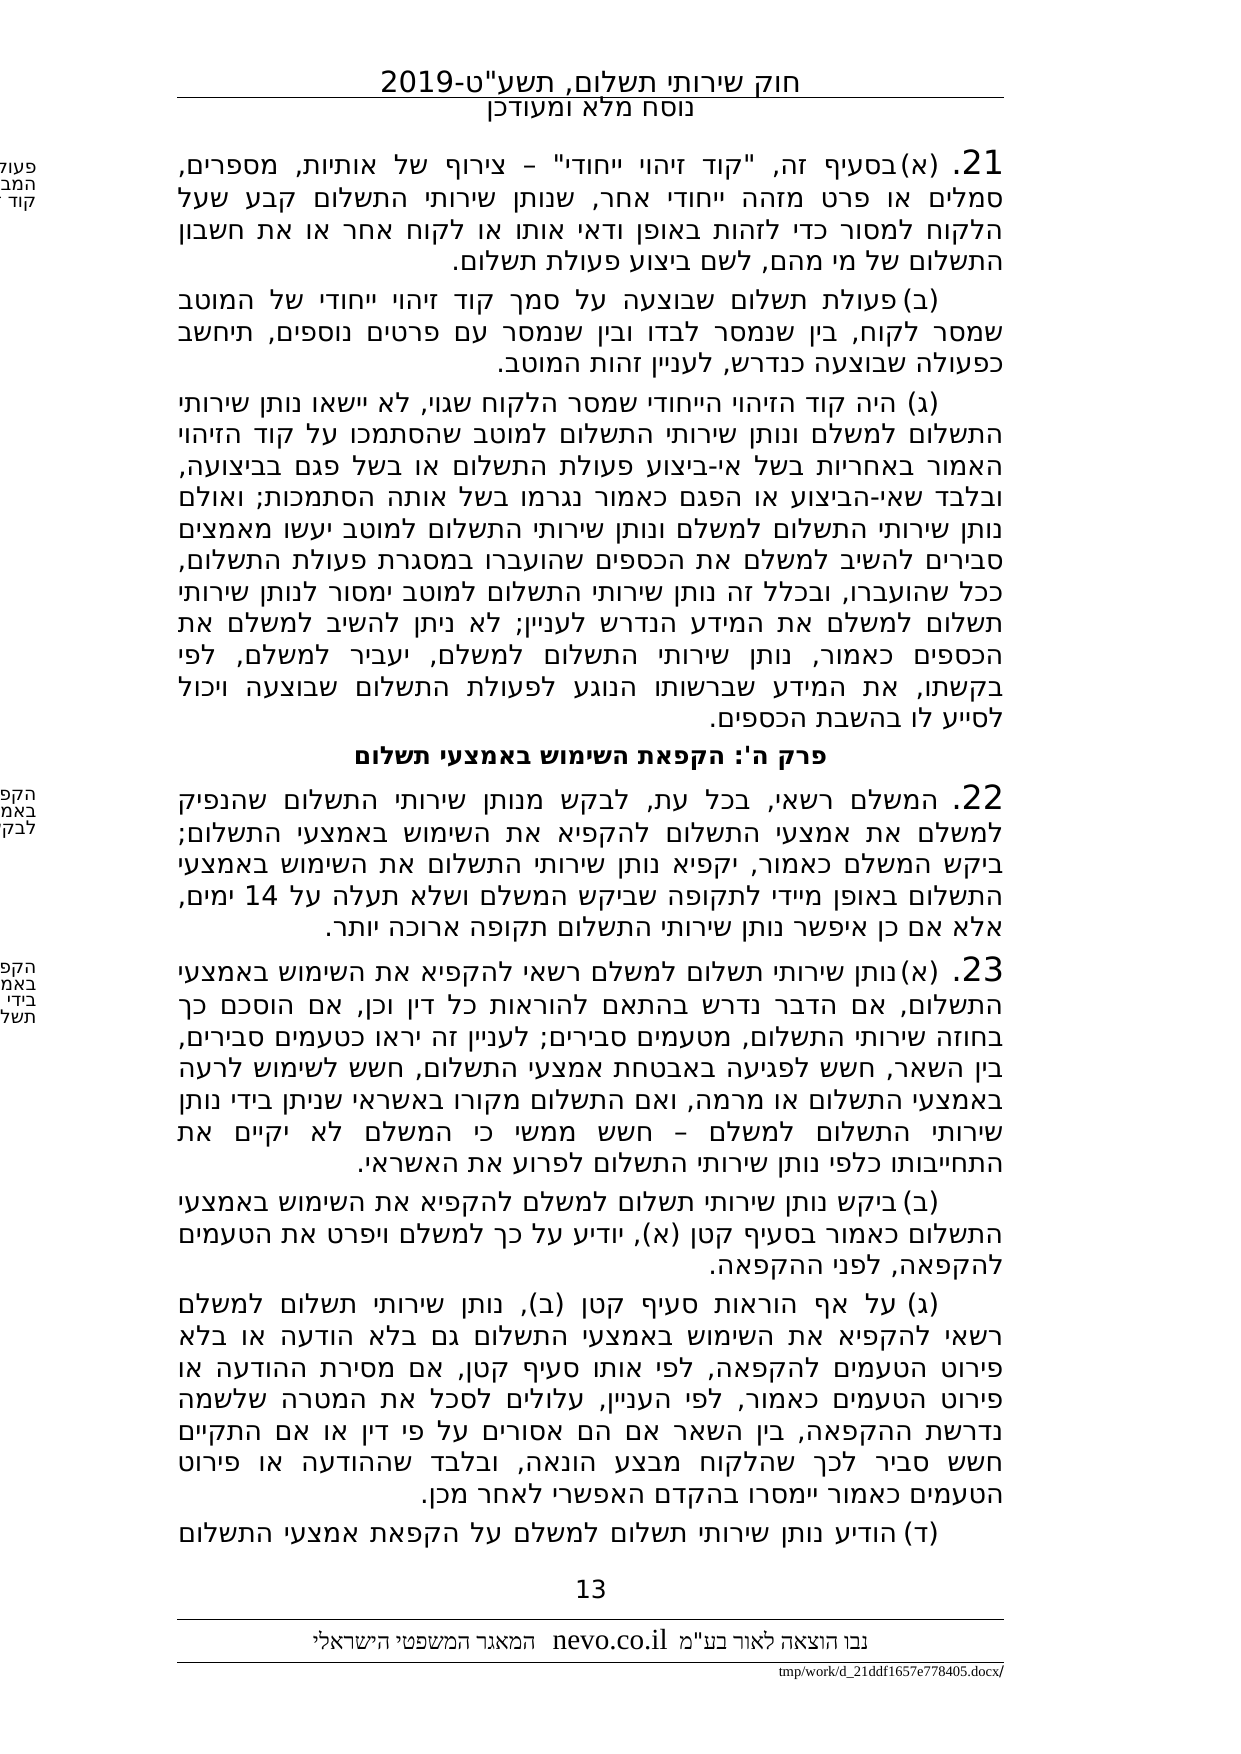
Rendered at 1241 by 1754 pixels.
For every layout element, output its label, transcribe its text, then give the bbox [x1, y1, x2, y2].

text 22. המשלם רשאי, בכל עת, לבקש מנותן שירותי התשלום שהנפיק למשלם את אמצעי התשלום להקפיא את השימוש באמצעי התשלום; ביקש המשלם כאמור, יקפיא נותן שירותי התשלום את השימוש באמצעי התשלום באופן מיידי לתקופה שביקש המשלם ושלא תעלה על 14 ימים, אלא אם כן איפשר נותן שירותי התשלום תקופה ארוכה יותר. [177, 778, 1004, 943]
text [177, 1517, 1004, 1549]
text 23. (א) נותן שירותי תשלום למשלם רשאי להקפיא את השימוש באמצעי התשלום, אם הדבר נדרש בהתאם להוראות כל דין וכן, אם הוסכם כך בחוזה שירותי התשלום, מטעמים סבירים; לעניין זה יראו כטעמים סבירים, בין השאר, חשש לפגיעה באבטחת אמצעי התשלום, חשש לשימוש לרעה באמצעי התשלום או מרמה, ואם התשלום מקורו באשראי שניתן בידי נותן שירותי התשלום למשלם – חשש ממשי כי המשלם לא יקיים את התחייבותו כלפי נותן שירותי התשלום לפרוע את האשראי. [177, 951, 1004, 1179]
text (ב) פעולת תשלום שבוצעה על סמך קוד זיהוי ייחודי של המוטב שמסר לקוח, בין שנמסר לבדו ובין שנמסר עם פרטים נוספים, תיחשב כפעולה שבוצעה כנדרש, לעניין זהות המוטב. [177, 285, 1004, 379]
text (ג) על אף הוראות סעיף קטן (ב), נותן שירותי תשלום למשלם רשאי להקפיא את השימוש באמצעי התשלום גם בלא הודעה או בלא פירוט הטעמים להקפאה, לפי אותו סעיף קטן, אם מסירת ההודעה או פירוט הטעמים כאמור, לפי העניין, עלולים לסכל את המטרה שלשמה נדרשת ההקפאה, בין השאר אם הם אסורים על פי דין או אם התקיים חשש סביר לכך שהלקוח מבצע הונאה, ובלבד שההודעה או פירוט הטעמים כאמור יימסרו בהקדם האפשרי לאחר מכן. [177, 1289, 1004, 1510]
text 21. (א) בסעיף זה, "קוד זיהוי ייחודי" – צירוף של אותיות, מספרים, סמלים או פרט מזהה ייחודי אחר, שנותן שירותי התשלום קבע שעל הלקוח למסור כדי לזהות באופן ודאי אותו או לקוח אחר או את חשבון התשלום של מי מהם, לשם ביצוע פעולת תשלום. [177, 144, 1004, 277]
text (ג) היה קוד הזיהוי הייחודי שמסר הלקוח שגוי, לא יישאו נותן שירותי התשלום למשלם ונותן שירותי התשלום למוטב שהסתמכו על קוד הזיהוי האמור באחריות בשל אי-ביצוע פעולת התשלום או בשל פגם בביצועה, ובלבד שאי-הביצוע או הפגם כאמור נגרמו בשל אותה הסתמכות; ואולם נותן שירותי התשלום למשלם ונותן שירותי התשלום למוטב יעשו מאמצים סבירים להשיב למשלם את הכספים שהועברו במסגרת פעולת התשלום, ככל שהועברו, ובכלל זה נותן שירותי התשלום למוטב ימסור לנותן שירותי תשלום למשלם את המידע הנדרש לעניין; לא ניתן להשיב למשלם את הכספים כאמור, נותן שירותי התשלום למשלם, יעביר למשלם, לפי בקשתו, את המידע שברשותו הנוגע לפעולת התשלום שבוצעה ויכול לסייע לו בהשבת הכספים. [177, 387, 1004, 734]
text (ב) ביקש נותן שירותי תשלום למשלם להקפיא את השימוש באמצעי התשלום כאמור בסעיף קטן (א), יודיע על כך למשלם ויפרט את הטעמים להקפאה, לפני ההקפאה. [177, 1187, 1004, 1281]
text פרק ה': הקפאת השימוש באמצעי תשלום [177, 742, 1004, 771]
